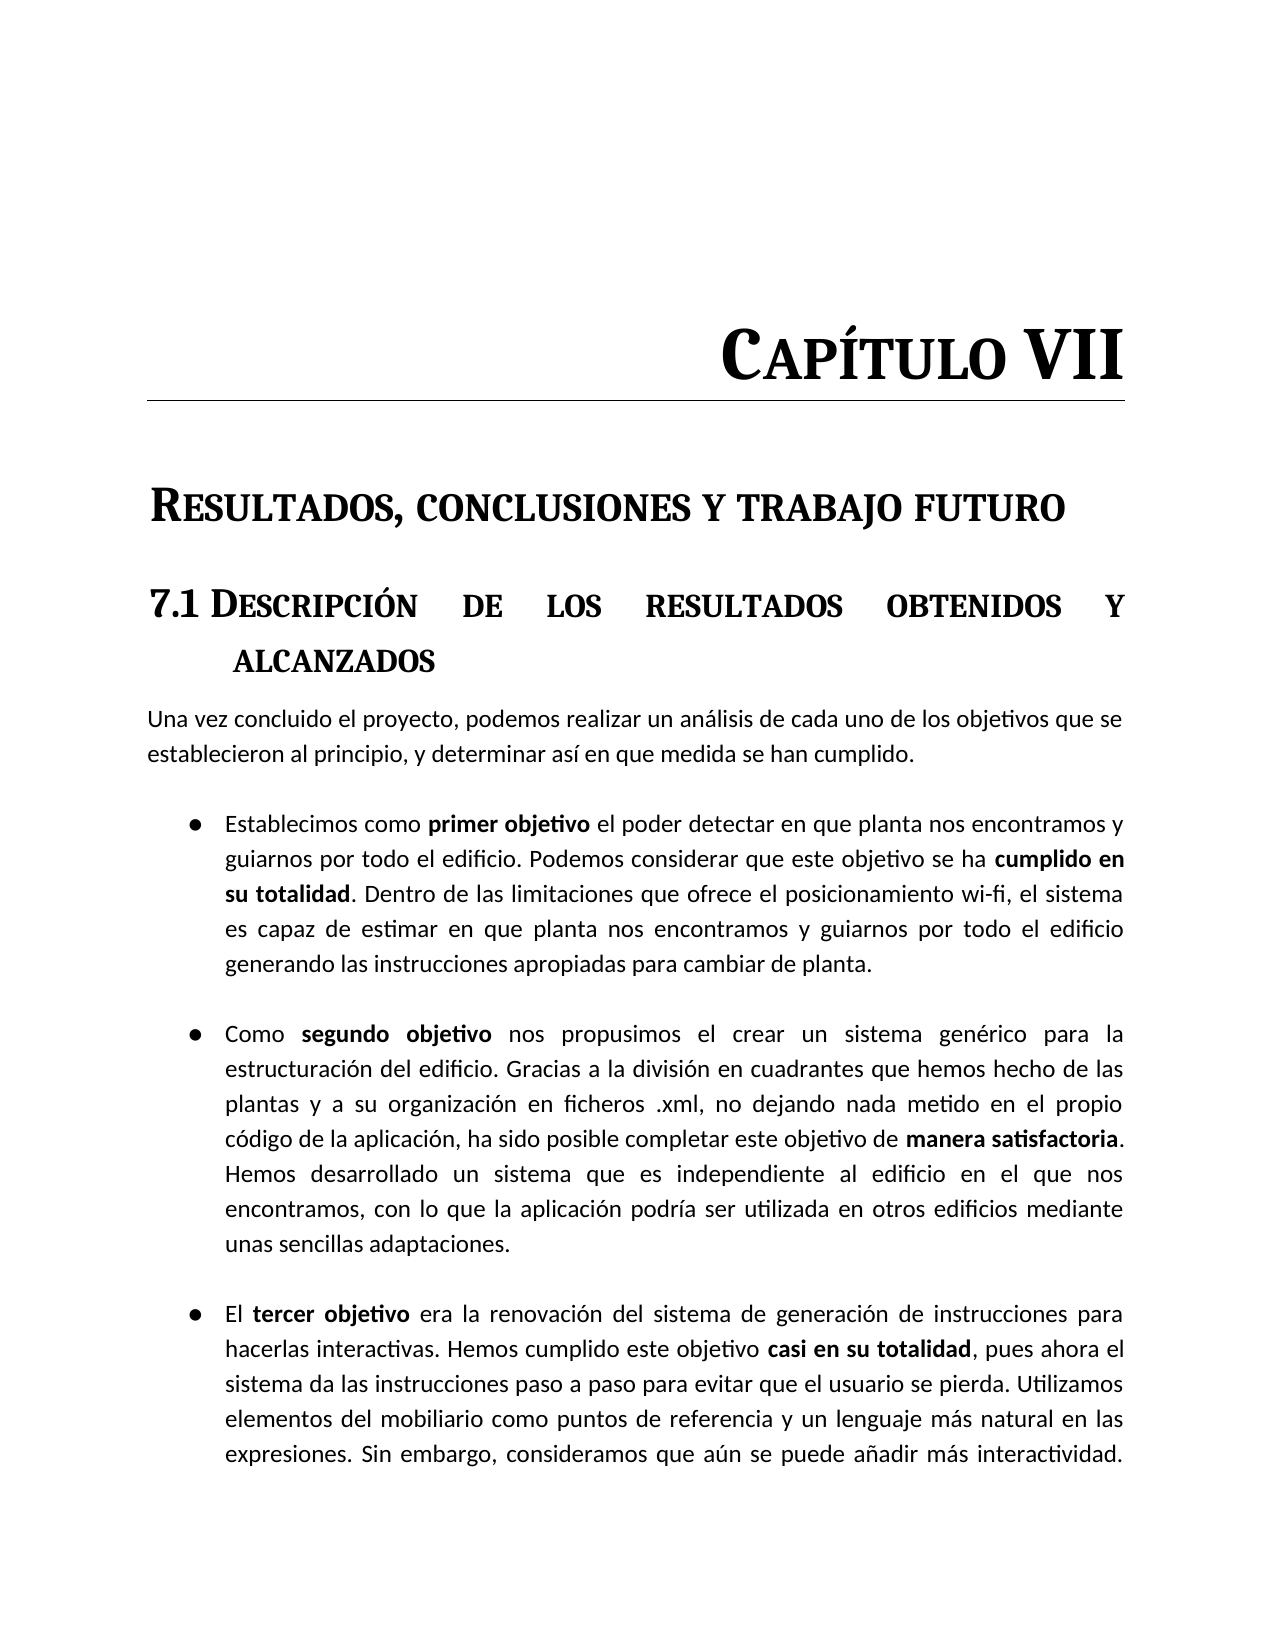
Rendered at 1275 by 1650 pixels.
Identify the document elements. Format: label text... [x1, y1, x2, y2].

list Como segundo objetivo nos propusimos el crear un sistema genérico para la estructuración del edificio. Gracias a la división en cuadrantes que hemos hecho de las plantas y a su organización en ficheros .xml, no dejando nada metido en el propio código de la aplicación, ha sido posible completar este objetivo de manera satisfactoria. Hemos desarrollado un sistema que es independiente al edificio en el que nos encontramos, con lo que la aplicación podría ser utilizada en otros edificios mediante unas sencillas adaptaciones. [188, 1018, 1125, 1258]
subtitle Resultados, conclusiones y trabajo futuro [150, 476, 1125, 534]
text Una vez concluido el proyecto, podemos realizar un análisis de cada uno de los objetivos que se establecieron al principio, y determinar así en que medida se han cumplido. [147, 703, 1125, 768]
text Capítulo VII [147, 312, 1125, 400]
subtitle Descripción de los resultados obtenidos y alcanzados [150, 580, 1125, 683]
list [188, 1298, 1125, 1468]
list Establecimos como primer objetivo el poder detectar en que planta nos encontramos y guiarnos por todo el edificio. Podemos considerar que este objetivo se ha cumplido en su totalidad. Dentro de las limitaciones que ofrece el posicionamiento wi-fi, el sistema es capaz de estimar en que planta nos encontramos y guiarnos por todo el edificio generando las instrucciones apropiadas para cambiar de planta. [188, 808, 1125, 978]
